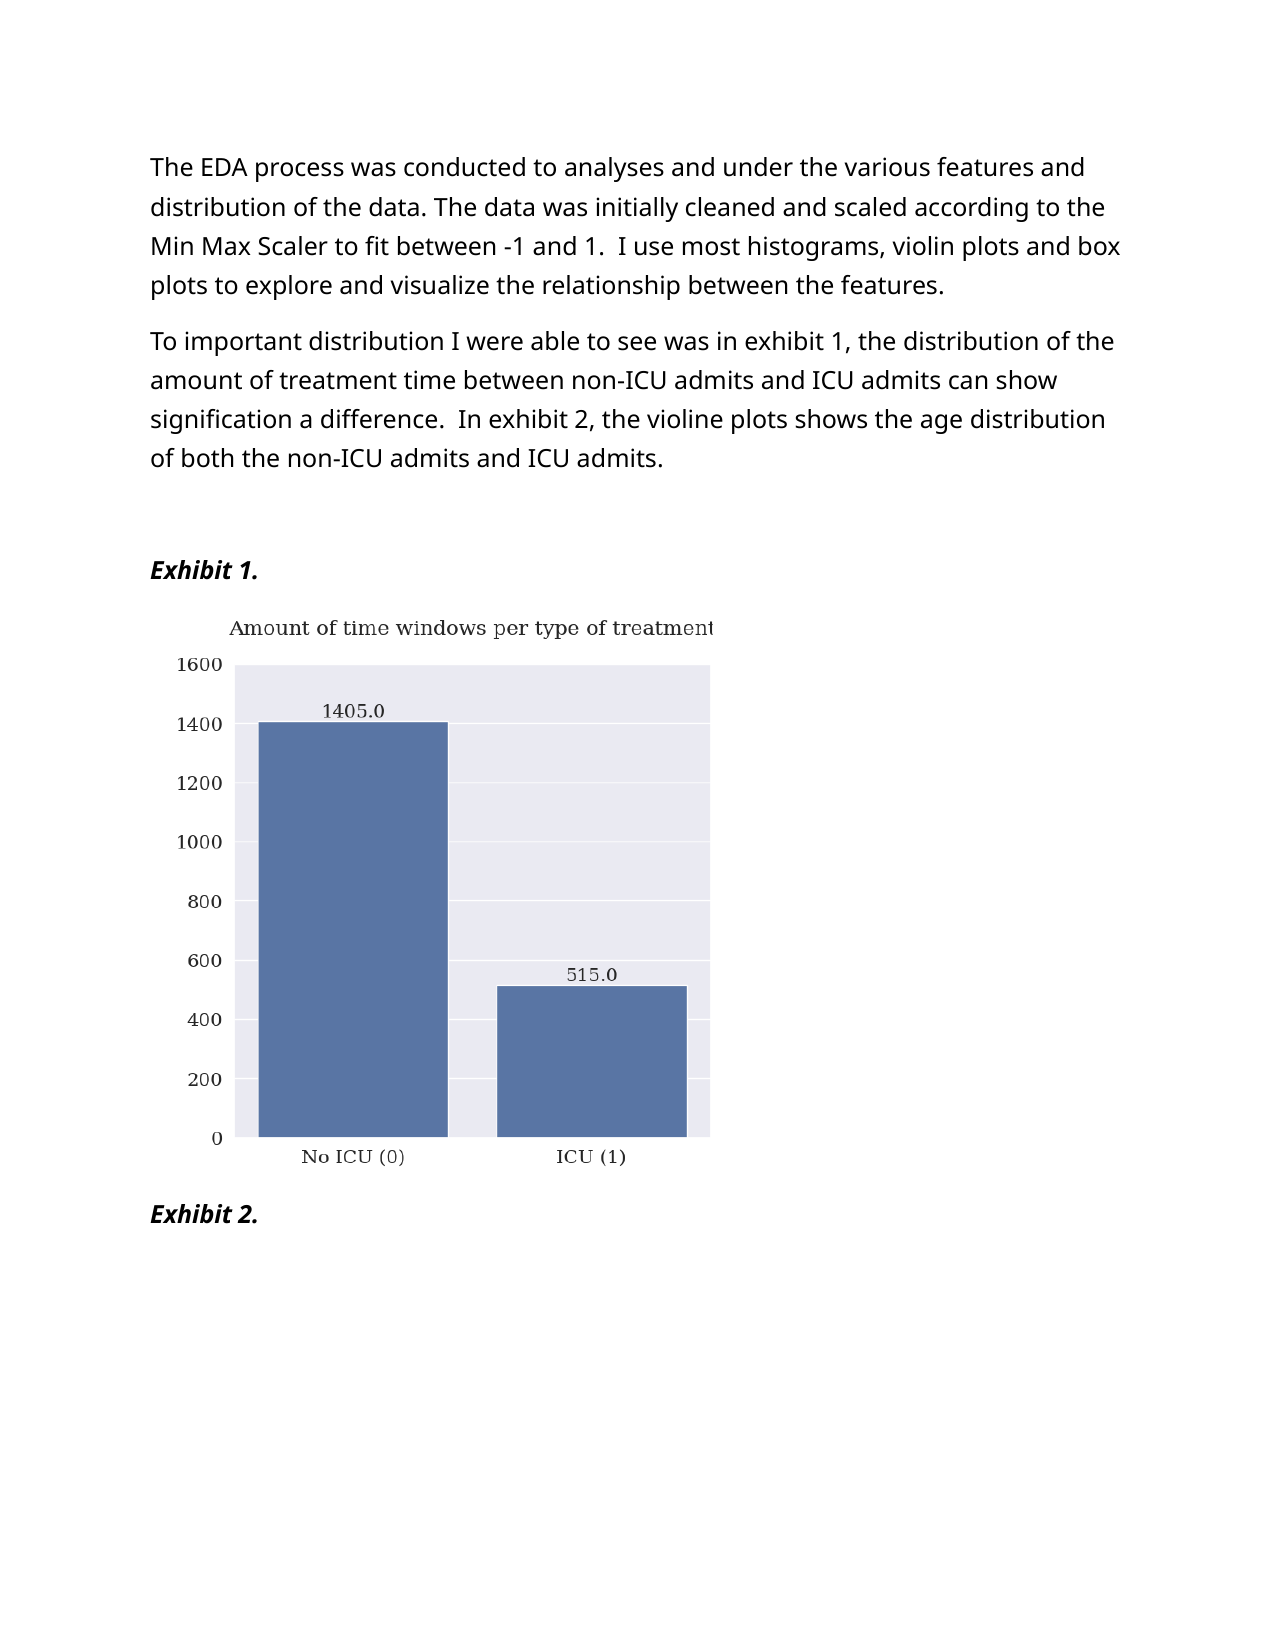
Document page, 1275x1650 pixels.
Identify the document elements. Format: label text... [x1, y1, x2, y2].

text Exhibit 1. [150, 552, 1125, 587]
text The EDA process was conducted to analyses and under the various features and distribution of the data. The data was initially cleaned and scaled according to the Min Max Scaler to fit between -1 and 1. I use most histograms, violin plots and box plots to explore and visualize the relationship between the features. [150, 150, 1125, 302]
text To important distribution I were able to see was in exhibit 1, the distribution of the amount of treatment time between non-ICU admits and ICU admits can show signification a difference. In exhibit 2, the violine plots shows the age distribution of both the non-ICU admits and ICU admits. [150, 323, 1125, 475]
picture [150, 608, 713, 1176]
text Exhibit 2. [150, 1197, 1125, 1231]
